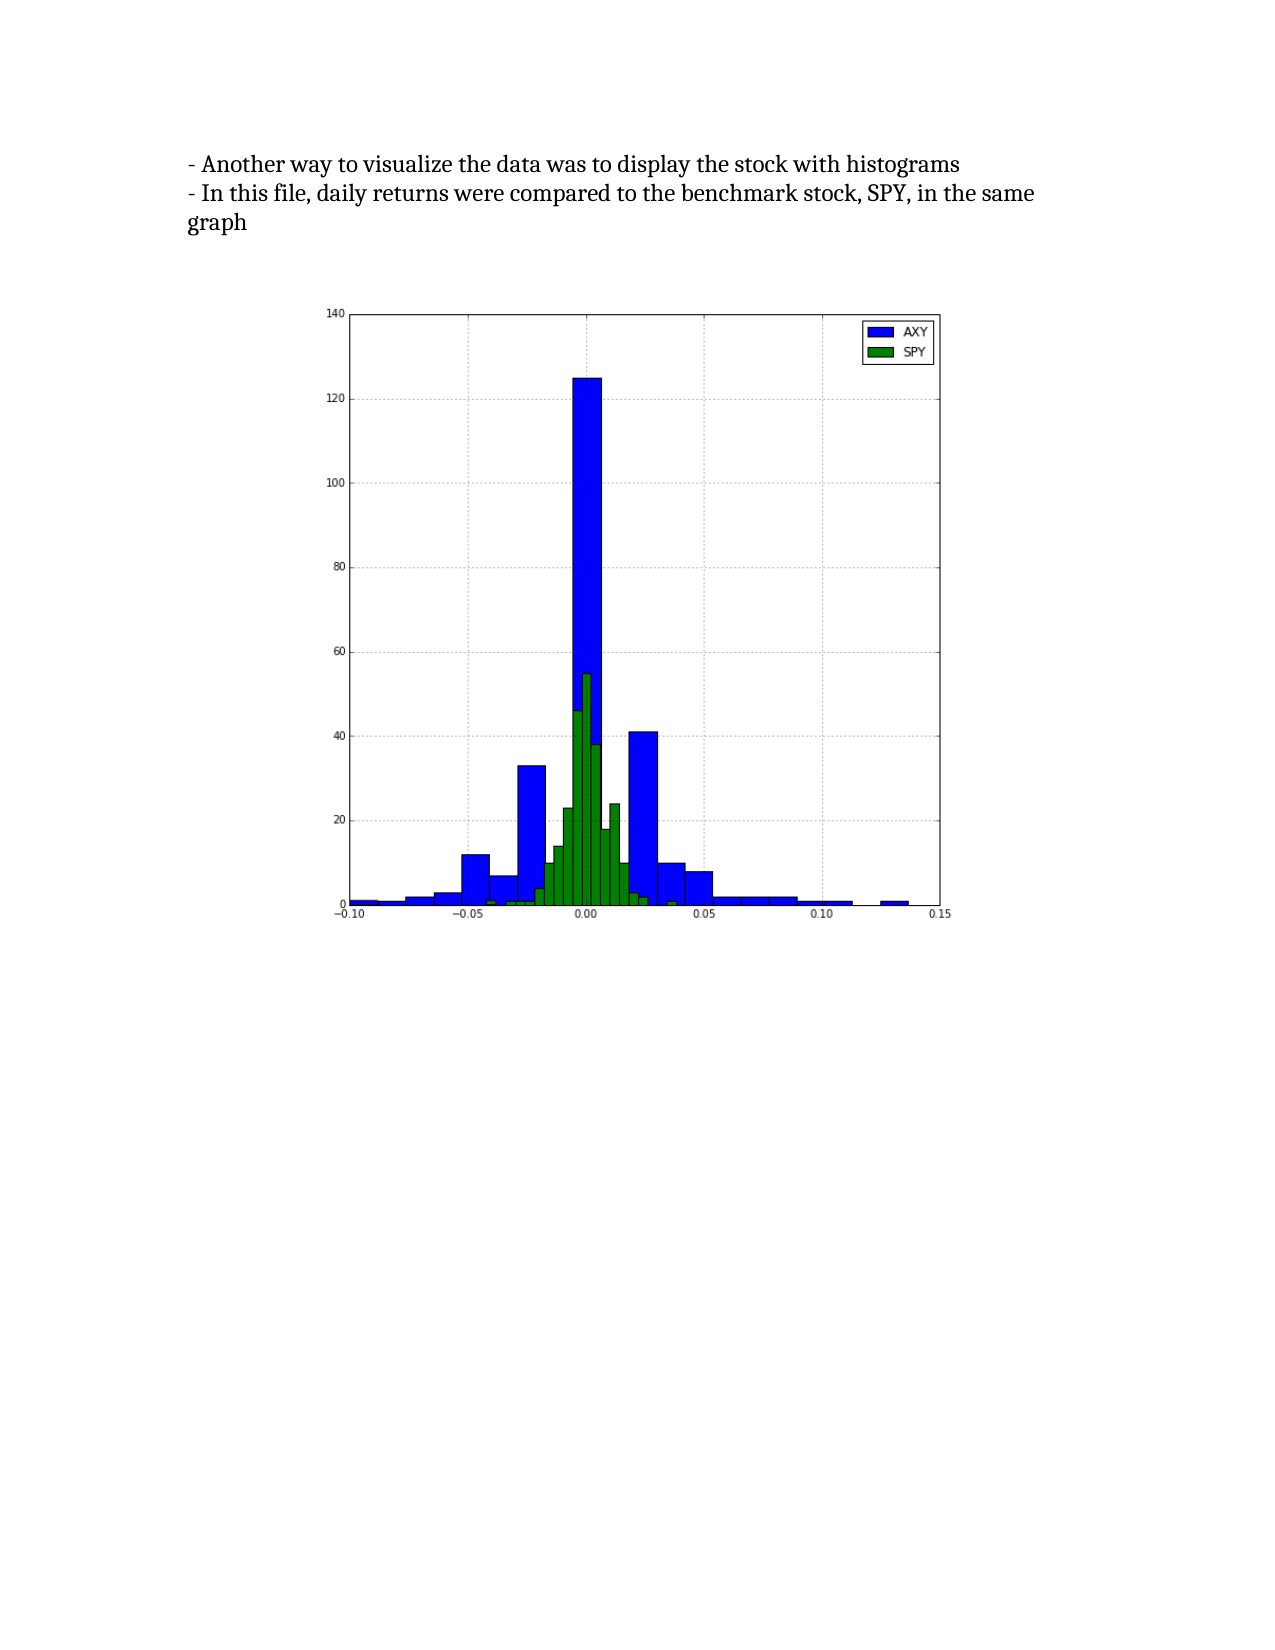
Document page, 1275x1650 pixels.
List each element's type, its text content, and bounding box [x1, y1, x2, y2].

picture [290, 293, 985, 940]
text - Another way to visualize the data was to display the stock with histograms [187, 150, 1087, 179]
text - In this file, daily returns were compared to the benchmark stock, SPY, in the same graph [187, 179, 1087, 236]
